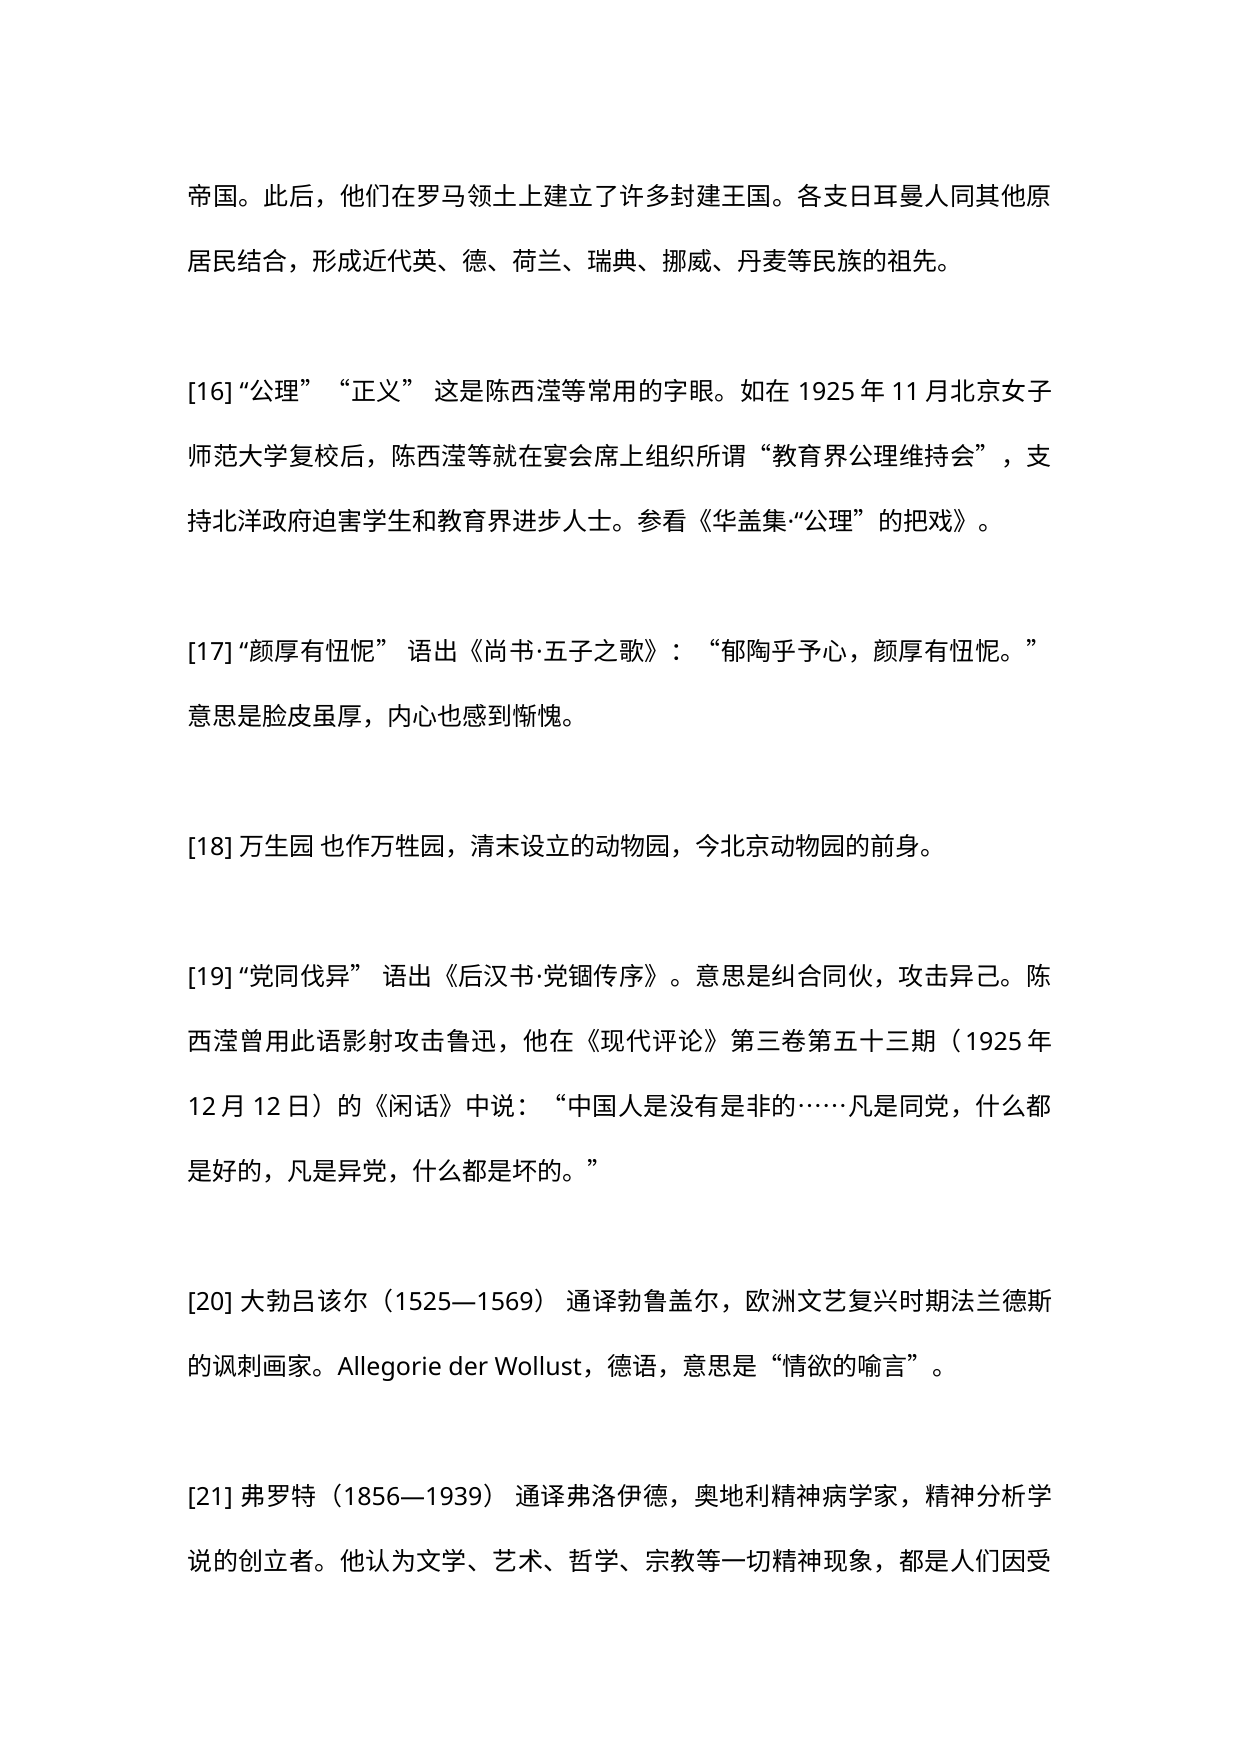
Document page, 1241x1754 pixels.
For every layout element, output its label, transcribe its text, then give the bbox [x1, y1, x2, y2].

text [187, 162, 1053, 292]
text [19] “党同伐异” 语出《后汉书·党锢传序》。意思是纠合同伙，攻击异己。陈西滢曾用此语影射攻击鲁迅，他在《现代评论》第三卷第五十三期（1925年12月12日）的《闲话》中说：“中国人是没有是非的……凡是同党，什么都是好的，凡是异党，什么都是坏的。” [187, 942, 1053, 1202]
text [17] “颜厚有忸怩” 语出《尚书·五子之歌》：“郁陶乎予心，颜厚有忸怩。”意思是脸皮虽厚，内心也感到惭愧。 [187, 617, 1053, 747]
text [16] “公理”“正义” 这是陈西滢等常用的字眼。如在1925年11月北京女子师范大学复校后，陈西滢等就在宴会席上组织所谓“教育界公理维持会”，支持北洋政府迫害学生和教育界进步人士。参看《华盖集·“公理”的把戏》。 [187, 357, 1053, 552]
text [18] 万生园 也作万牲园，清末设立的动物园，今北京动物园的前身。 [187, 812, 1053, 877]
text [187, 1462, 1053, 1592]
text [20] 大勃吕该尔（1525—1569） 通译勃鲁盖尔，欧洲文艺复兴时期法兰德斯的讽刺画家。Allegorie der Wollust，德语，意思是“情欲的喻言”。 [187, 1267, 1053, 1397]
